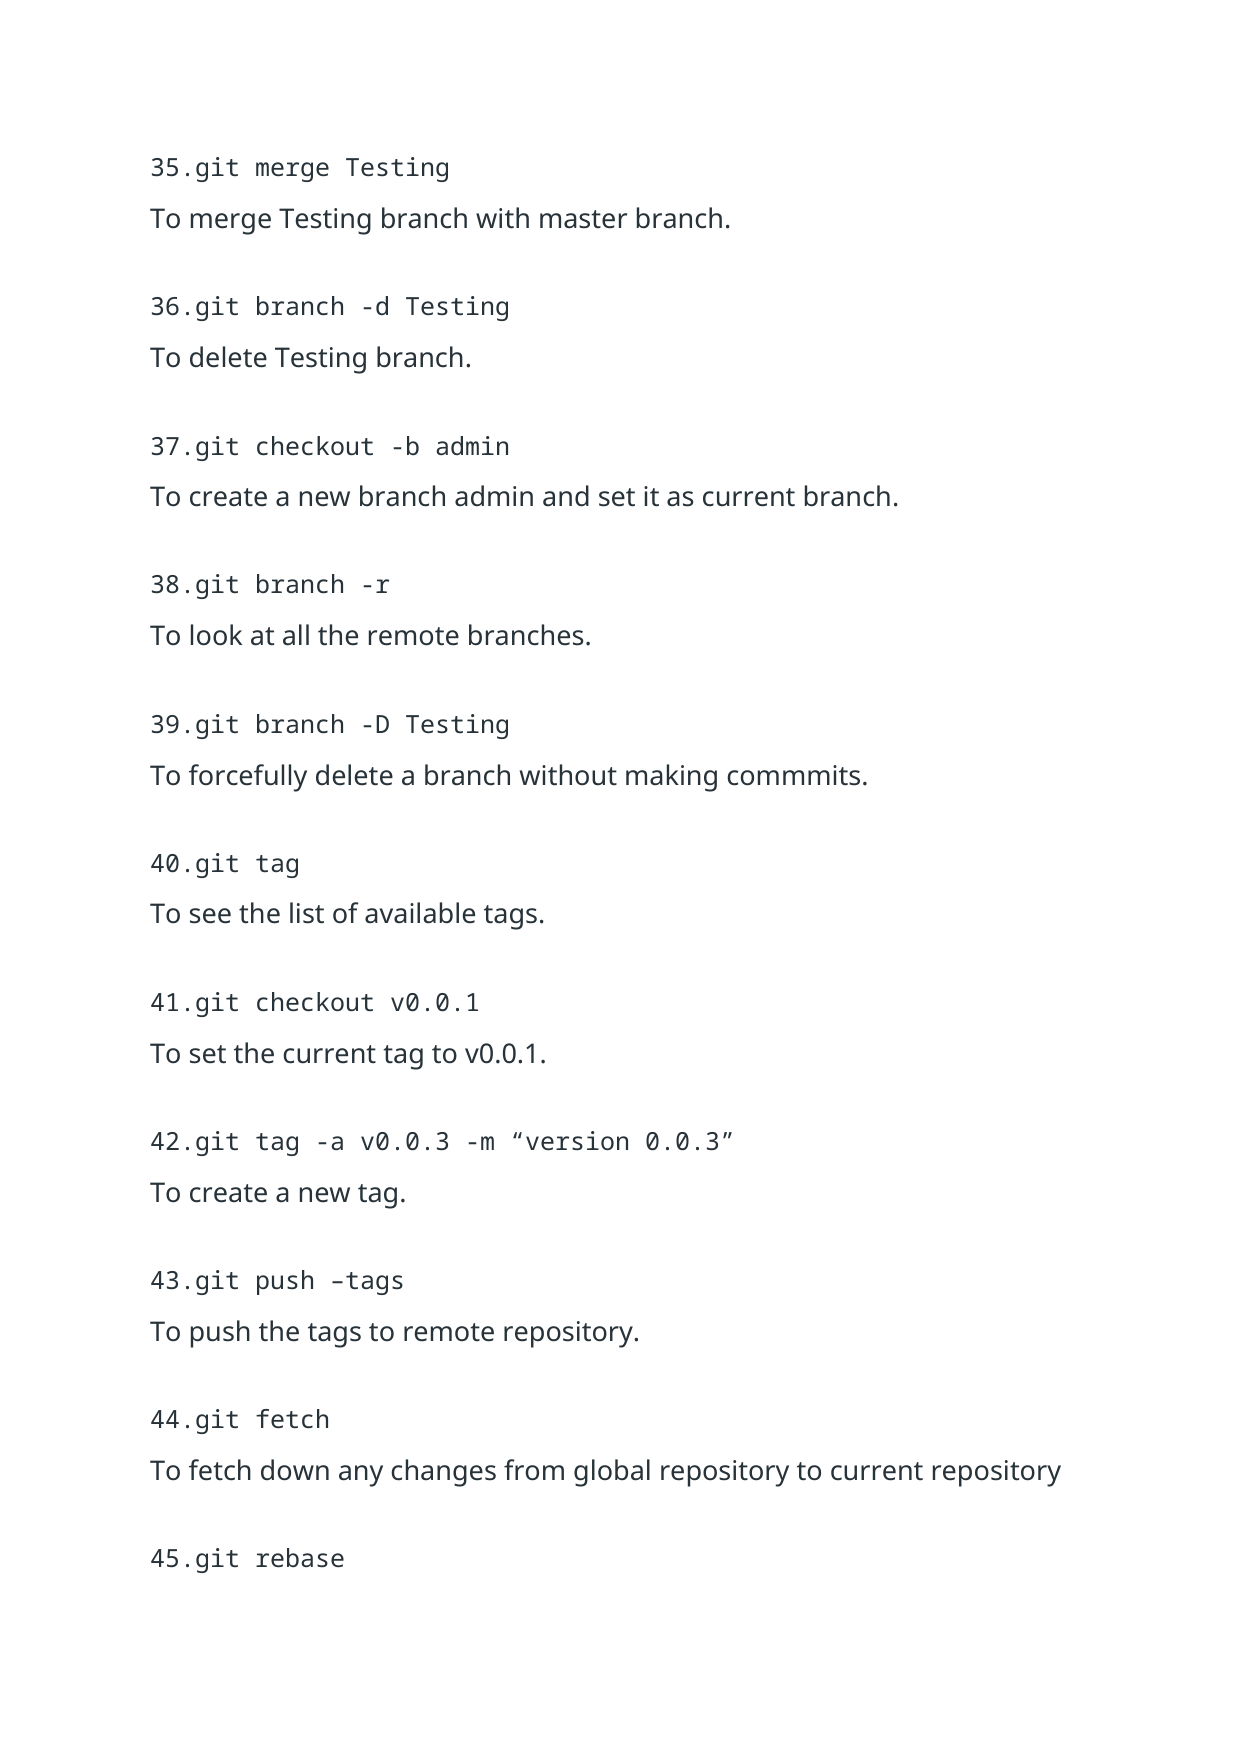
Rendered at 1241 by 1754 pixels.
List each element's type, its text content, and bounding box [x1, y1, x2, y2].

text To set the current tag to v0.0.1. [150, 1034, 1090, 1108]
text 43.git push –tags [150, 1262, 1090, 1297]
text 35.git merge Testing [150, 150, 1090, 184]
text To see the list of available tags. [150, 895, 1090, 969]
text To create a new tag. [150, 1173, 1090, 1247]
text To fetch down any changes from global repository to current repository [150, 1451, 1090, 1525]
text 36.git branch -d Testing [150, 289, 1090, 323]
text To push the tags to remote repository. [150, 1312, 1090, 1386]
text 41.git checkout v0.0.1 [150, 984, 1090, 1018]
text To delete Testing branch. [150, 339, 1090, 412]
text To look at all the remote branches. [150, 617, 1090, 691]
text To forcefully delete a branch without making commmits. [150, 756, 1090, 830]
text 45.git rebase [150, 1541, 1090, 1575]
text 42.git tag -a v0.0.3 -m “version 0.0.3” [150, 1123, 1090, 1157]
text 37.git checkout -b admin [150, 428, 1090, 462]
text 39.git branch -D Testing [150, 706, 1090, 740]
text To merge Testing branch with master branch. [150, 200, 1090, 273]
text 40.git tag [150, 845, 1090, 879]
text 38.git branch -r [150, 567, 1090, 601]
text 44.git fetch [150, 1402, 1090, 1436]
text To create a new branch admin and set it as current branch. [150, 478, 1090, 552]
